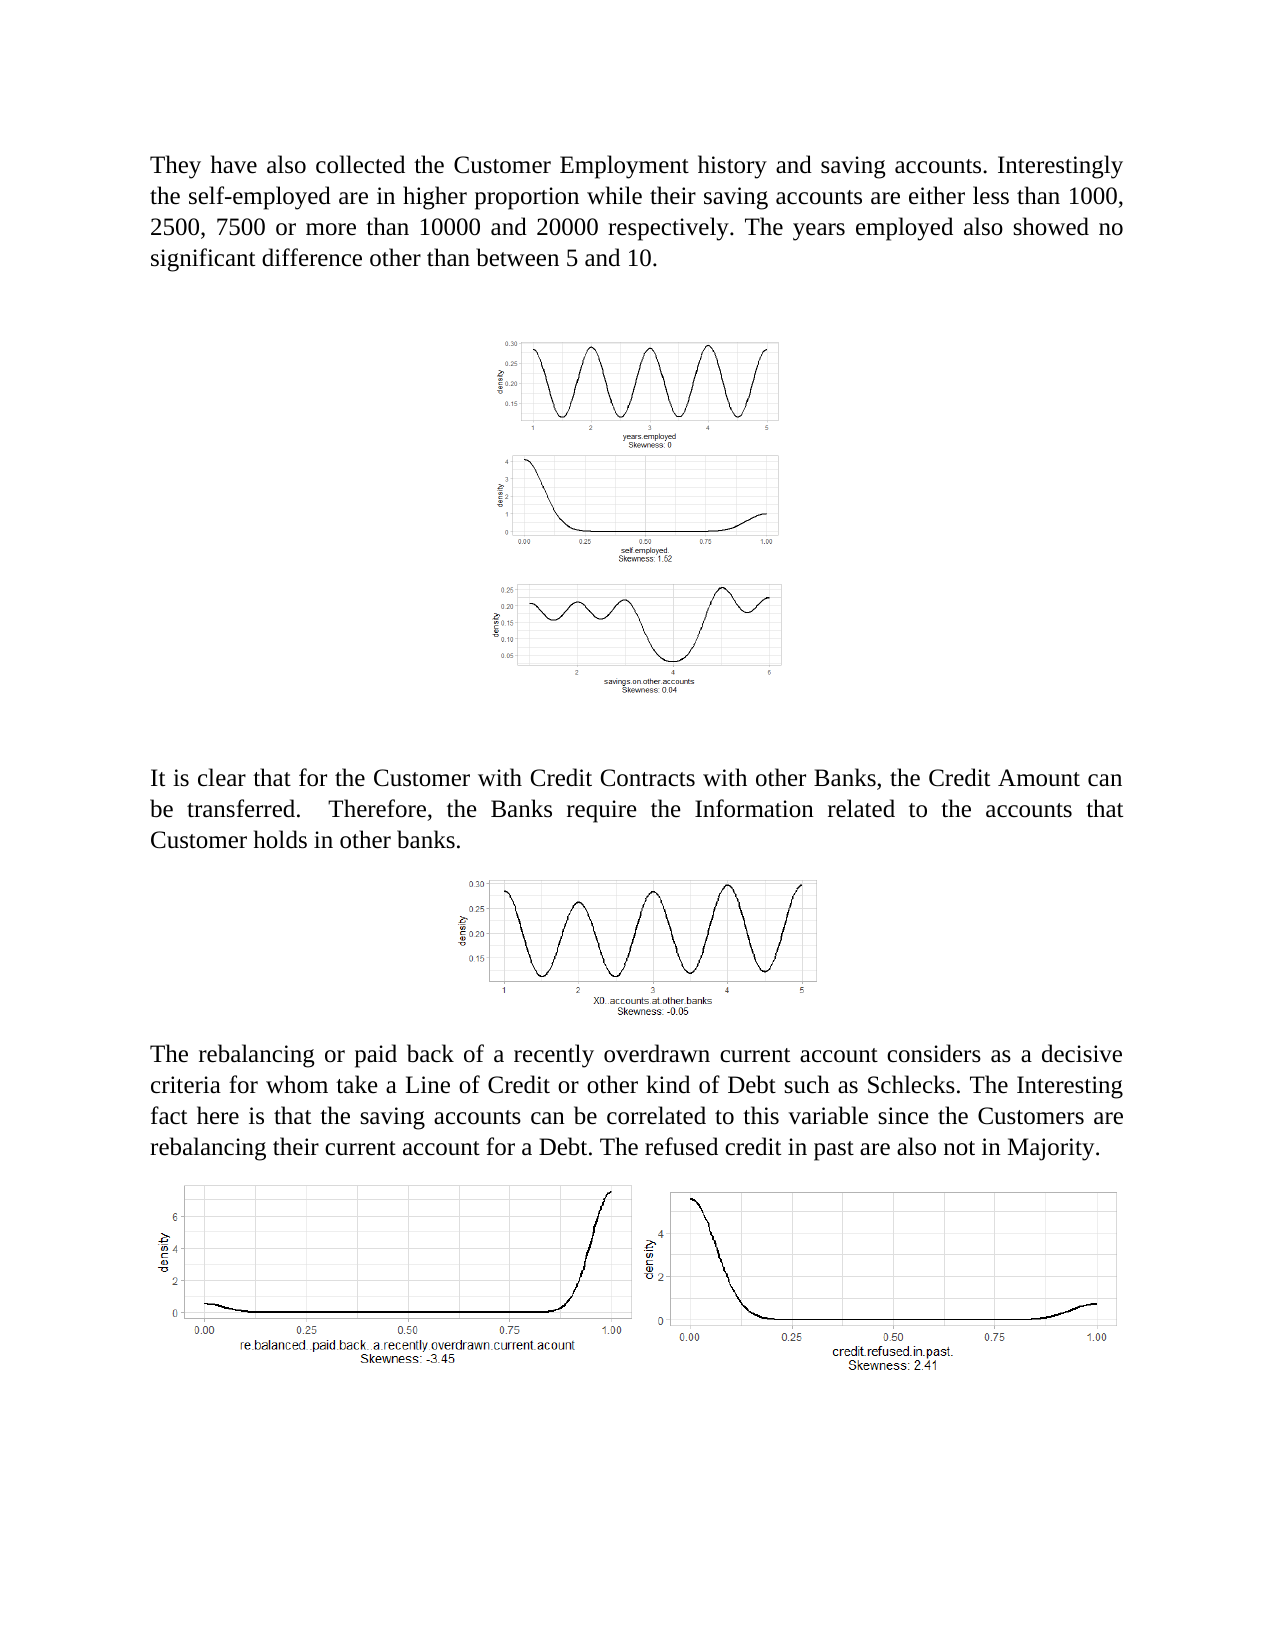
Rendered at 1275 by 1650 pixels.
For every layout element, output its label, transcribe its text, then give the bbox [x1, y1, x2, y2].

picture [152, 1179, 1123, 1372]
picture [491, 581, 784, 697]
text It is clear that for the Customer with Credit Contracts with other Banks, the Credit Amount can be transferred. Therefore, the Banks require the Information related to the accounts that Customer holds in other banks. [150, 763, 1125, 854]
text The rebalancing or paid back of a recently overdrawn current account considers as a decisive criteria for whom take a Line of Credit or other kind of Debt such as Schlecks. The Interesting fact here is that the saving accounts can be correlated to this variable since the Customers are rebalancing their current account for a Debt. The refused credit in past are also not in Majority. [150, 1039, 1125, 1161]
text They have also collected the Customer Employment history and saving accounts. Interestingly the self-employed are in higher proportion while their saving accounts are either less than 1000, 2500, 7500 or more than 10000 and 20000 respectively. The years employed also showed no significant difference other than between 5 and 10. [150, 150, 1125, 272]
picture [452, 872, 823, 1021]
picture [492, 338, 783, 563]
